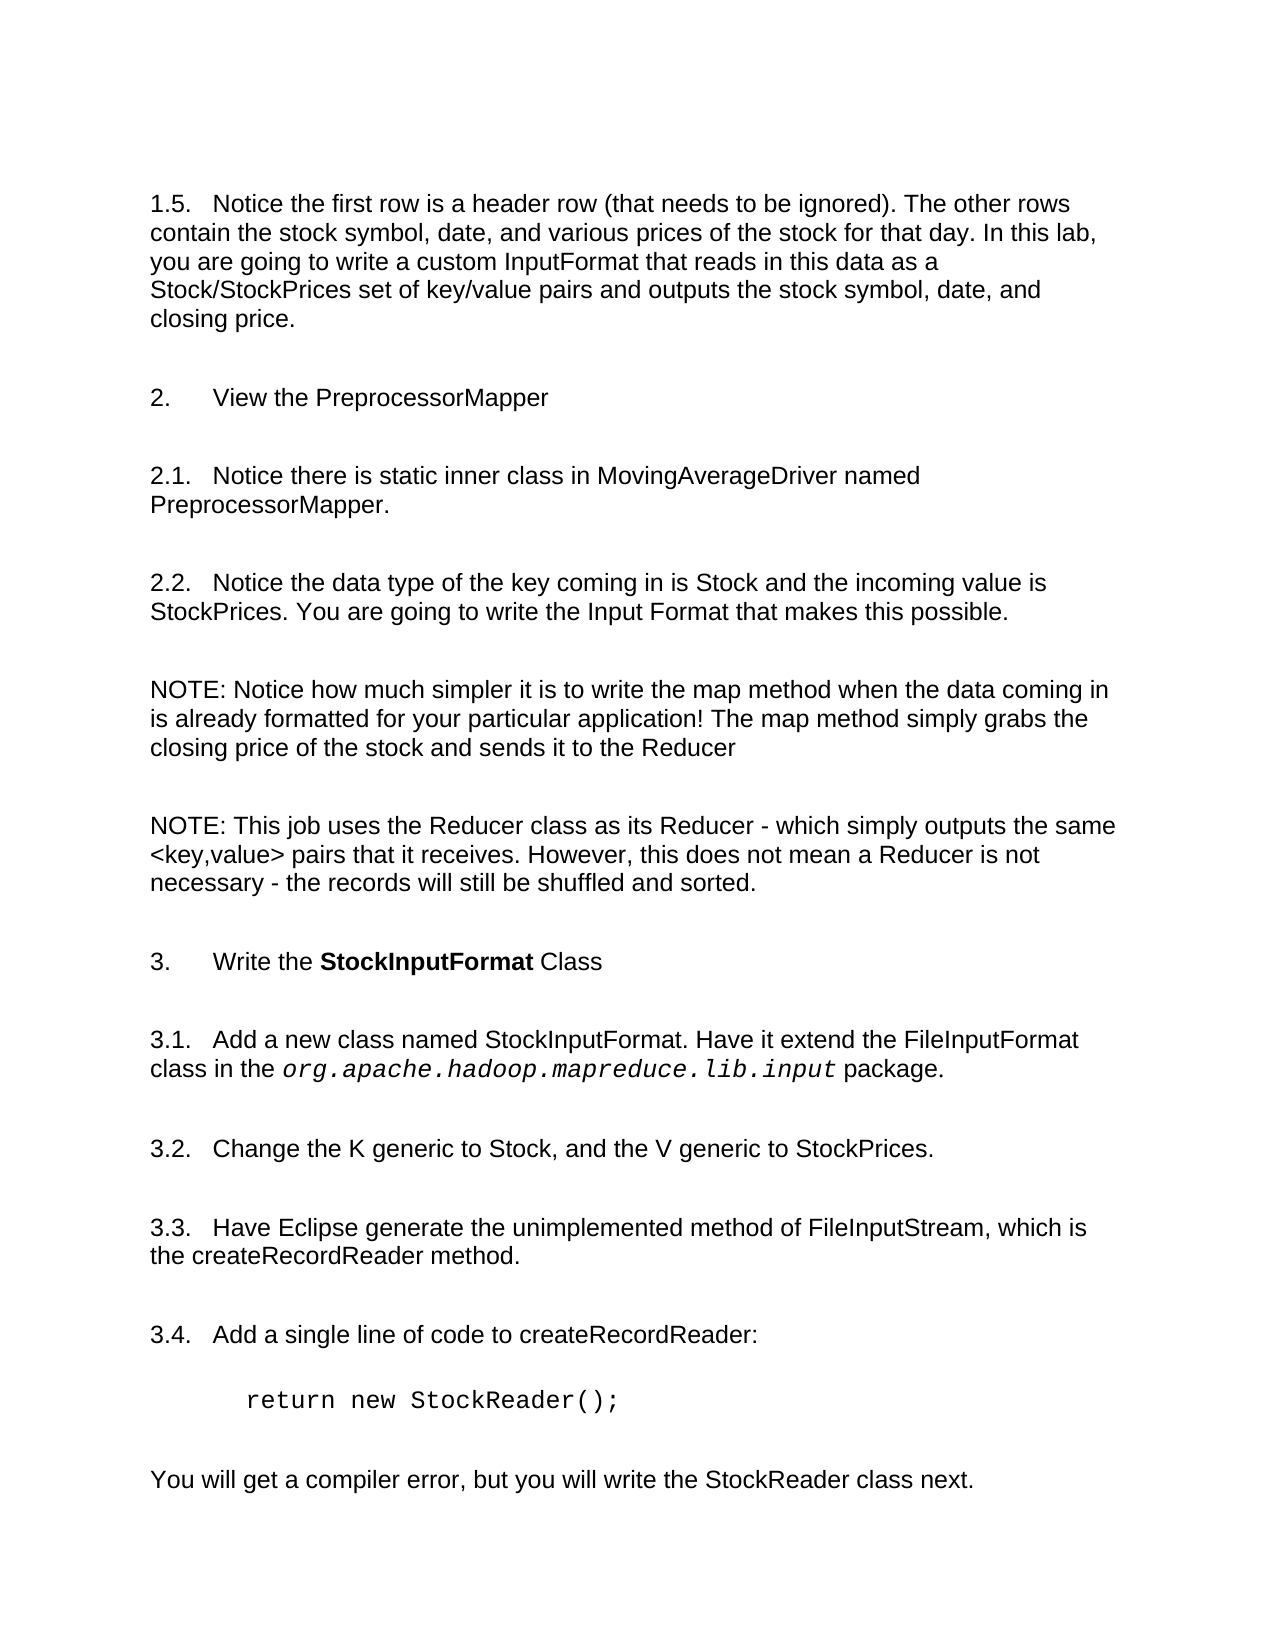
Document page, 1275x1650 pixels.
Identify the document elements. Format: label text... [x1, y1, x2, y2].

text 2.1. Notice there is static inner class in MovingAverageDriver named PreprocessorMapper. [150, 461, 1125, 518]
text 1.5. Notice the first row is a header row (that needs to be ignored). The other rows contain the stock symbol, date, and various prices of the stock for that day. In this lab, you are going to write a custom InputFormat that reads in this data as a Stock/StockPrices set of key/value pairs and outputs the stock symbol, date, and closing price. [150, 189, 1125, 333]
text return new StockReader(); [150, 1387, 1125, 1416]
text 3.3. Have Eclipse generate the unimplemented method of FileInputStream, which is the createRecordReader method. [150, 1213, 1125, 1270]
text 2.2. Notice the data type of the key coming in is Stock and the incoming value is StockPrices. You are going to write the Input Format that makes this possible. [150, 568, 1125, 625]
text 3. Write the StockInputFormat Class [150, 947, 1125, 975]
text 3.4. Add a single line of code to createRecordReader: [150, 1320, 1125, 1348]
text NOTE: Notice how much simpler it is to write the map method when the data coming in is already formatted for your particular application! The map method simply grabs the closing price of the stock and sends it to the Reducer [150, 675, 1125, 761]
text NOTE: This job uses the Reducer class as its Reducer - which simply outputs the same <key,value> pairs that it receives. However, this does not mean a Reducer is not necessary - the records will still be shuffled and sorted. [150, 811, 1125, 897]
text 3.2. Change the K generic to Stock, and the V generic to StockPrices. [150, 1134, 1125, 1163]
text 3.1. Add a new class named StockInputFormat. Have it extend the FileInputFormat class in the org.apache.hadoop.mapreduce.lib.input package. [150, 1025, 1125, 1085]
text You will get a compiler error, but you will write the StockReader class next. [150, 1465, 1125, 1494]
text 2. View the PreprocessorMapper [150, 382, 1125, 411]
